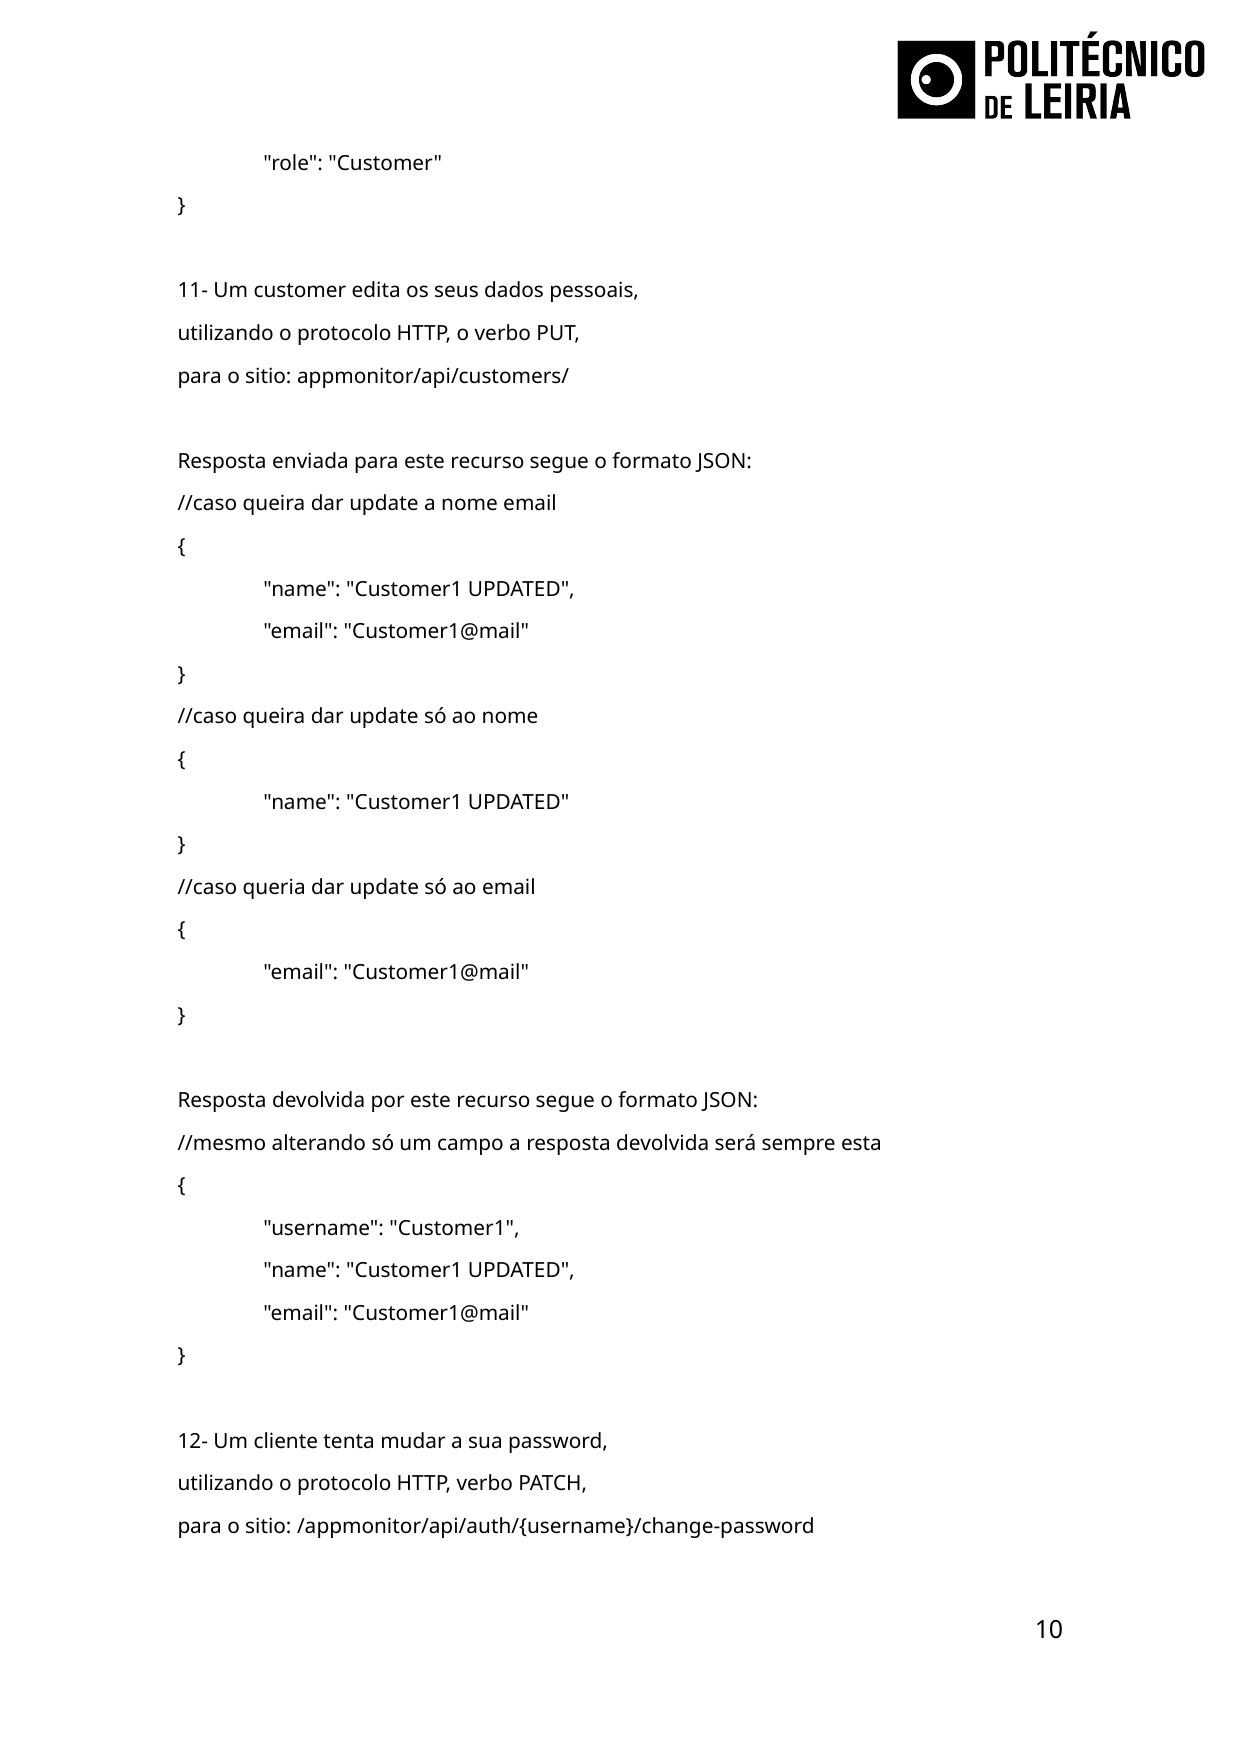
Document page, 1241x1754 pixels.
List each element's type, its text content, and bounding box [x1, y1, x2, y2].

text "email": "Customer1@mail" [177, 1298, 1063, 1326]
text para o sitio: appmonitor/api/customers/ [177, 361, 1063, 389]
text //mesmo alterando só um campo a resposta devolvida será sempre esta [177, 1128, 1063, 1156]
text 11- Um customer edita os seus dados pessoais, [177, 276, 1063, 304]
text para o sitio: /appmonitor/api/auth/{username}/change-password [177, 1511, 1063, 1539]
text { [177, 914, 1063, 943]
text //caso queria dar update só ao email [177, 872, 1063, 900]
text { [177, 531, 1063, 559]
text } [177, 659, 1063, 687]
text "email": "Customer1@mail" [177, 957, 1063, 986]
text utilizando o protocolo HTTP, verbo PATCH, [177, 1468, 1063, 1497]
text } [177, 829, 1063, 858]
text Resposta enviada para este recurso segue o formato JSON: [177, 446, 1063, 474]
text "name": "Customer1 UPDATED" [177, 787, 1063, 815]
text "name": "Customer1 UPDATED", [177, 574, 1063, 602]
text "name": "Customer1 UPDATED", [177, 1255, 1063, 1284]
text //caso queira dar update a nome email [177, 488, 1063, 517]
text "role": "Customer" [177, 148, 1063, 176]
text "username": "Customer1", [177, 1213, 1063, 1241]
text Resposta devolvida por este recurso segue o formato JSON: [177, 1085, 1063, 1113]
text } [177, 1000, 1063, 1028]
text "email": "Customer1@mail" [177, 616, 1063, 645]
text { [177, 1170, 1063, 1199]
text } [177, 1341, 1063, 1369]
text { [177, 744, 1063, 773]
text utilizando o protocolo HTTP, o verbo PUT, [177, 318, 1063, 347]
text //caso queira dar update só ao nome [177, 702, 1063, 730]
text } [177, 190, 1063, 219]
text 12- Um cliente tenta mudar a sua password, [177, 1426, 1063, 1454]
picture [889, 22, 1215, 126]
